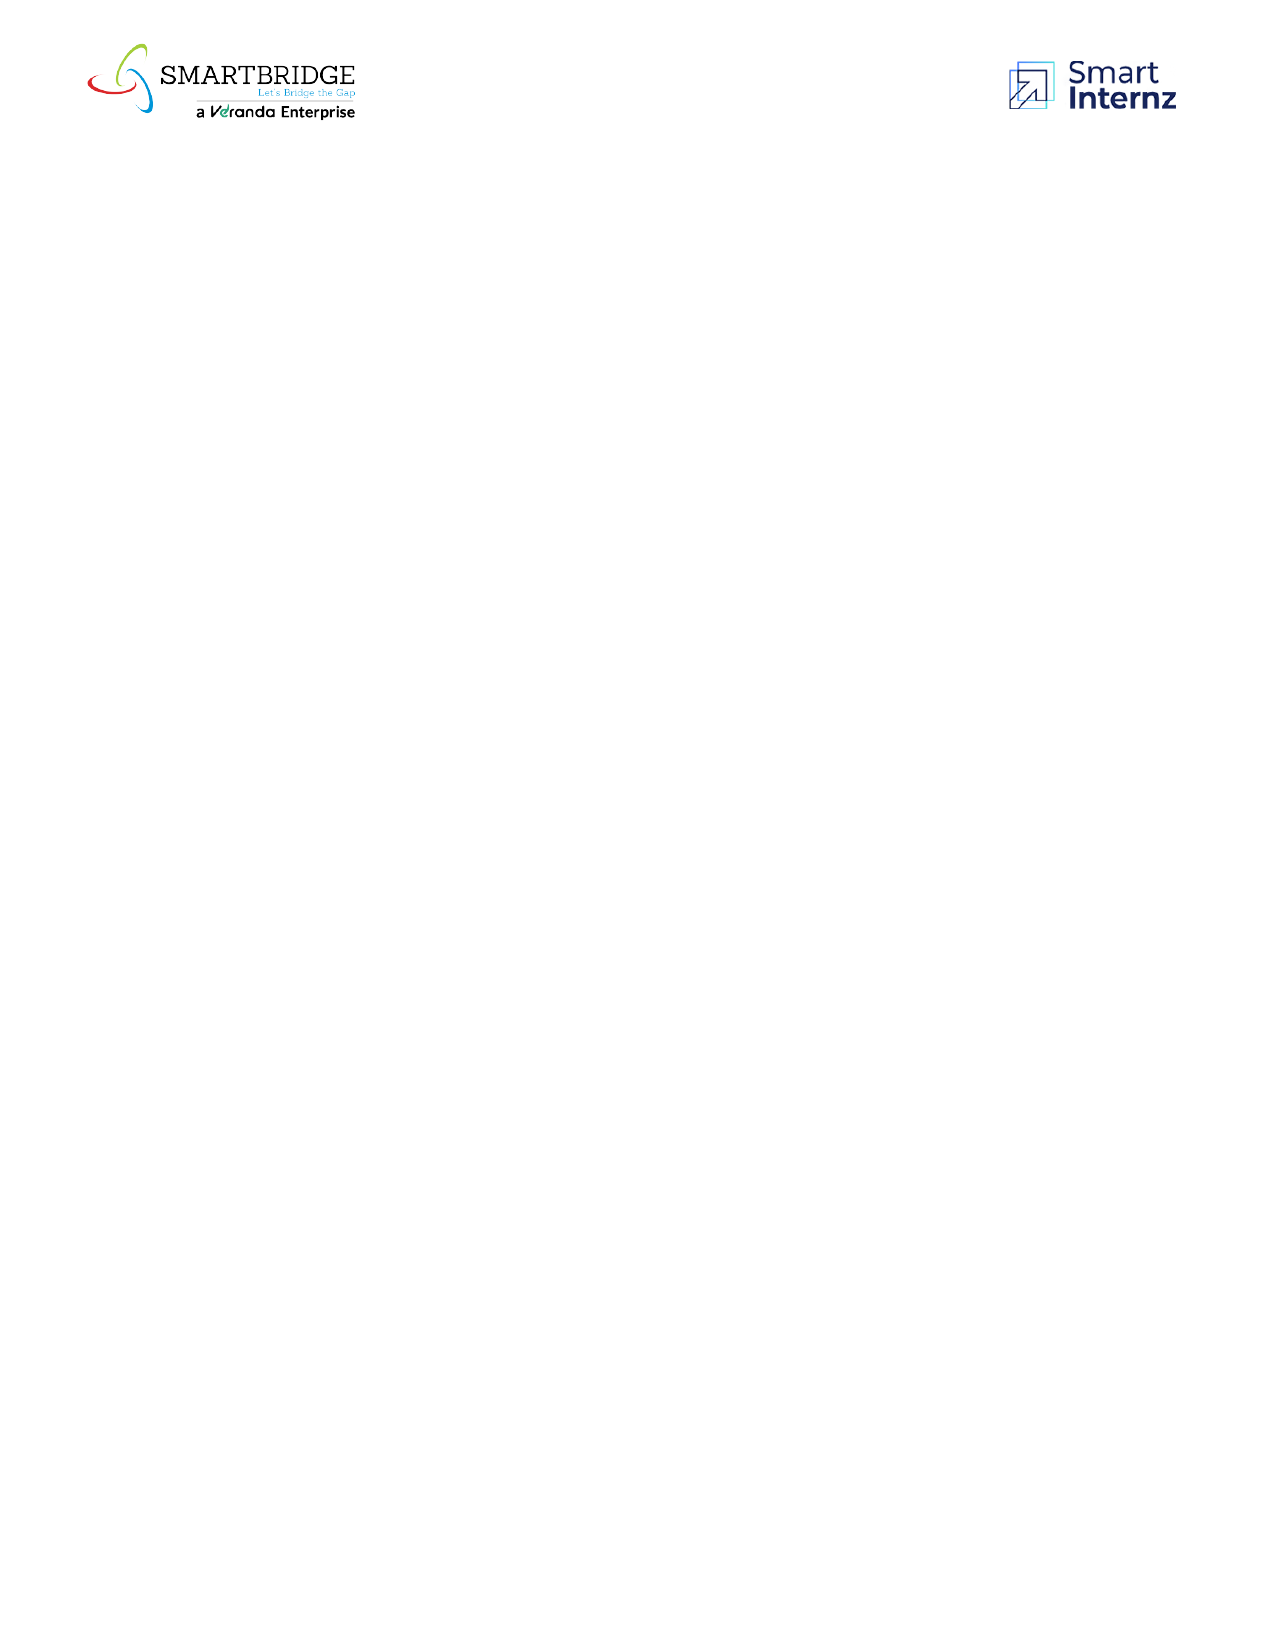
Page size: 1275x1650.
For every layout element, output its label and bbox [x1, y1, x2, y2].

picture [1004, 61, 1181, 109]
picture [73, 20, 370, 142]
